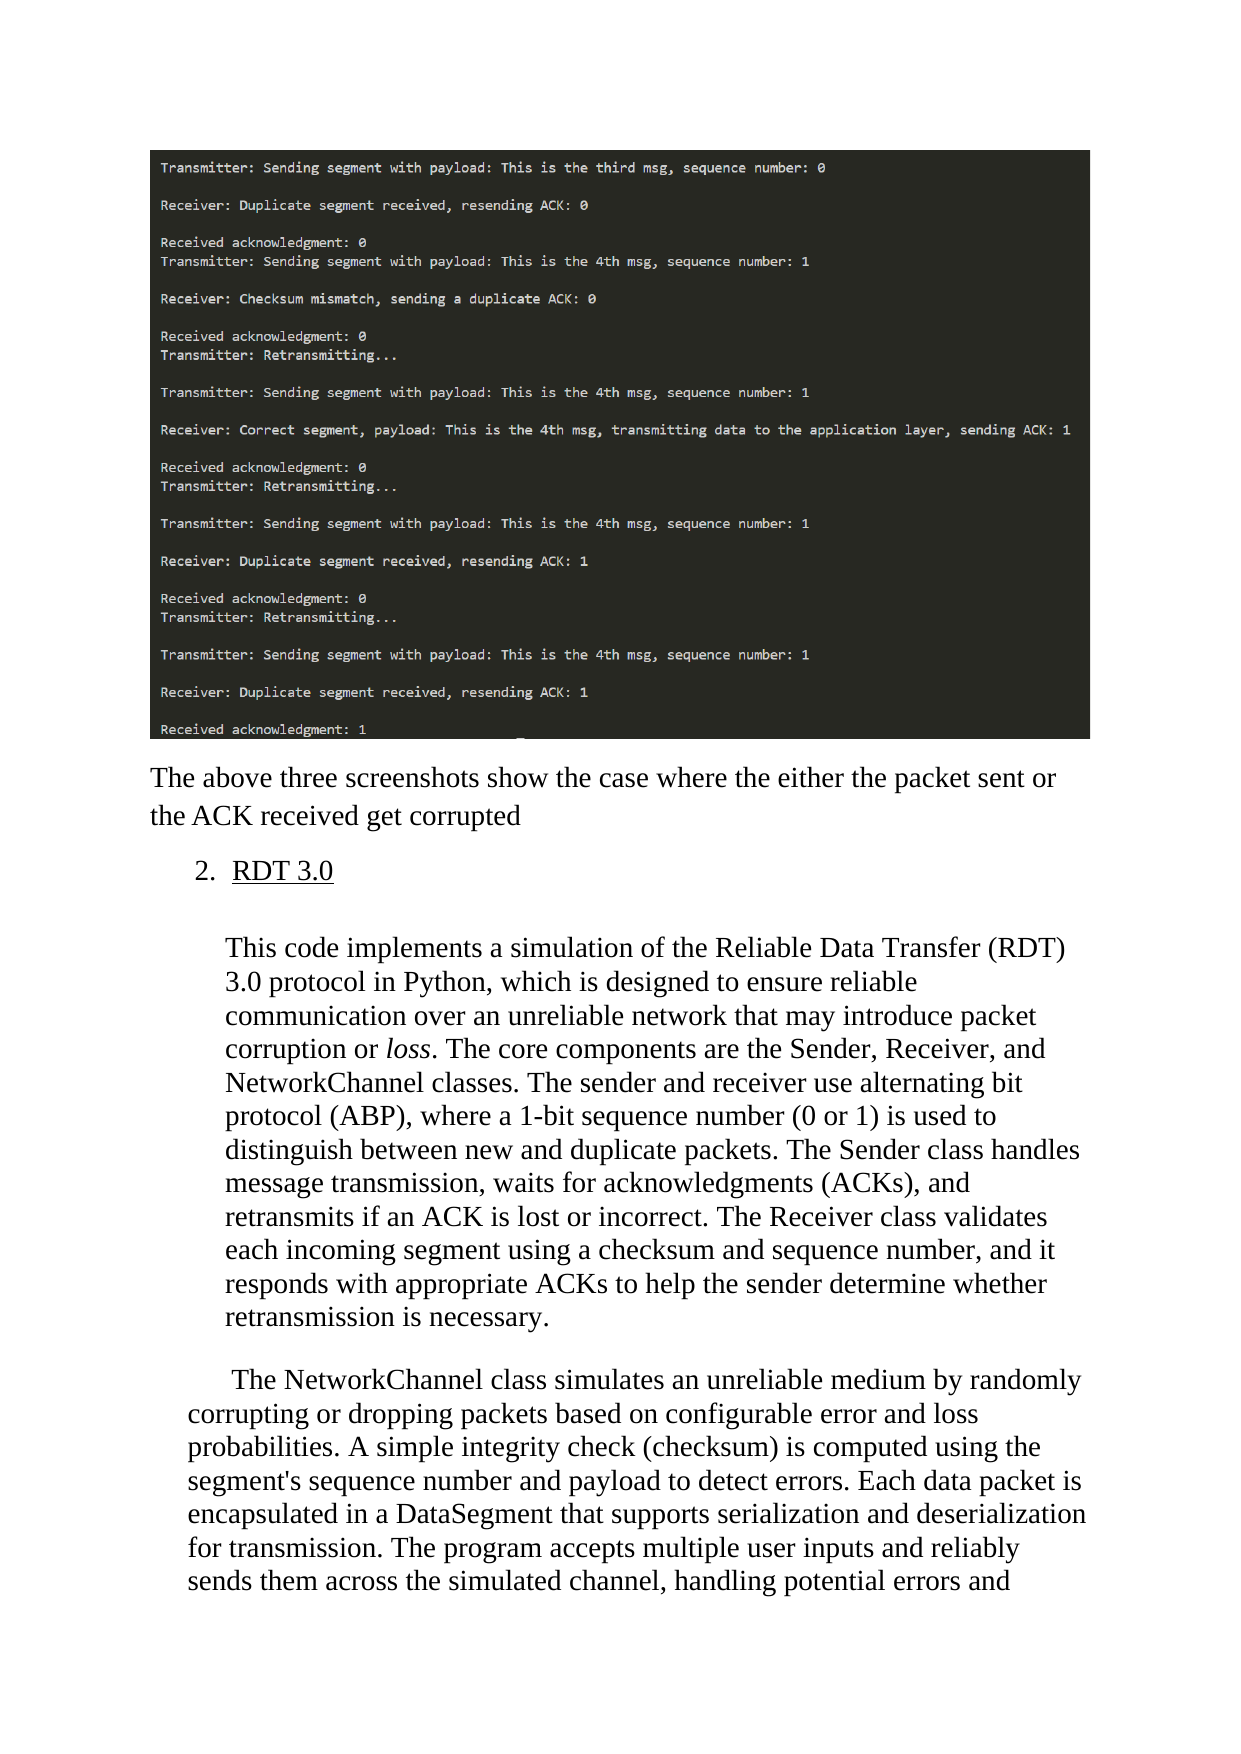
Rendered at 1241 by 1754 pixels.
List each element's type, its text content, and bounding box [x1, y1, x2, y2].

picture [150, 150, 1091, 739]
list RDT 3.0 [194, 853, 1090, 887]
list This code implements a simulation of the Reliable Data Transfer (RDT) 3.0 protocol in Python, which is designed to ensure reliable communication over an unreliable network that may introduce packet corruption or loss. The core components are the Sender, Receiver, and NetworkChannel classes. The sender and receiver use alternating bit protocol (ABP), where a 1-bit sequence number (0 or 1) is used to distinguish between new and duplicate packets. The Sender class handles message transmission, waits for acknowledgments (ACKs), and retransmits if an ACK is lost or incorrect. The Receiver class validates each incoming segment using a checksum and sequence number, and it responds with appropriate ACKs to help the sender determine whether retransmission is necessary. [225, 931, 1090, 1333]
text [187, 1362, 1090, 1597]
text The above three screenshots show the case where the either the packet sent or the ACK received get corrupted [150, 760, 1090, 832]
